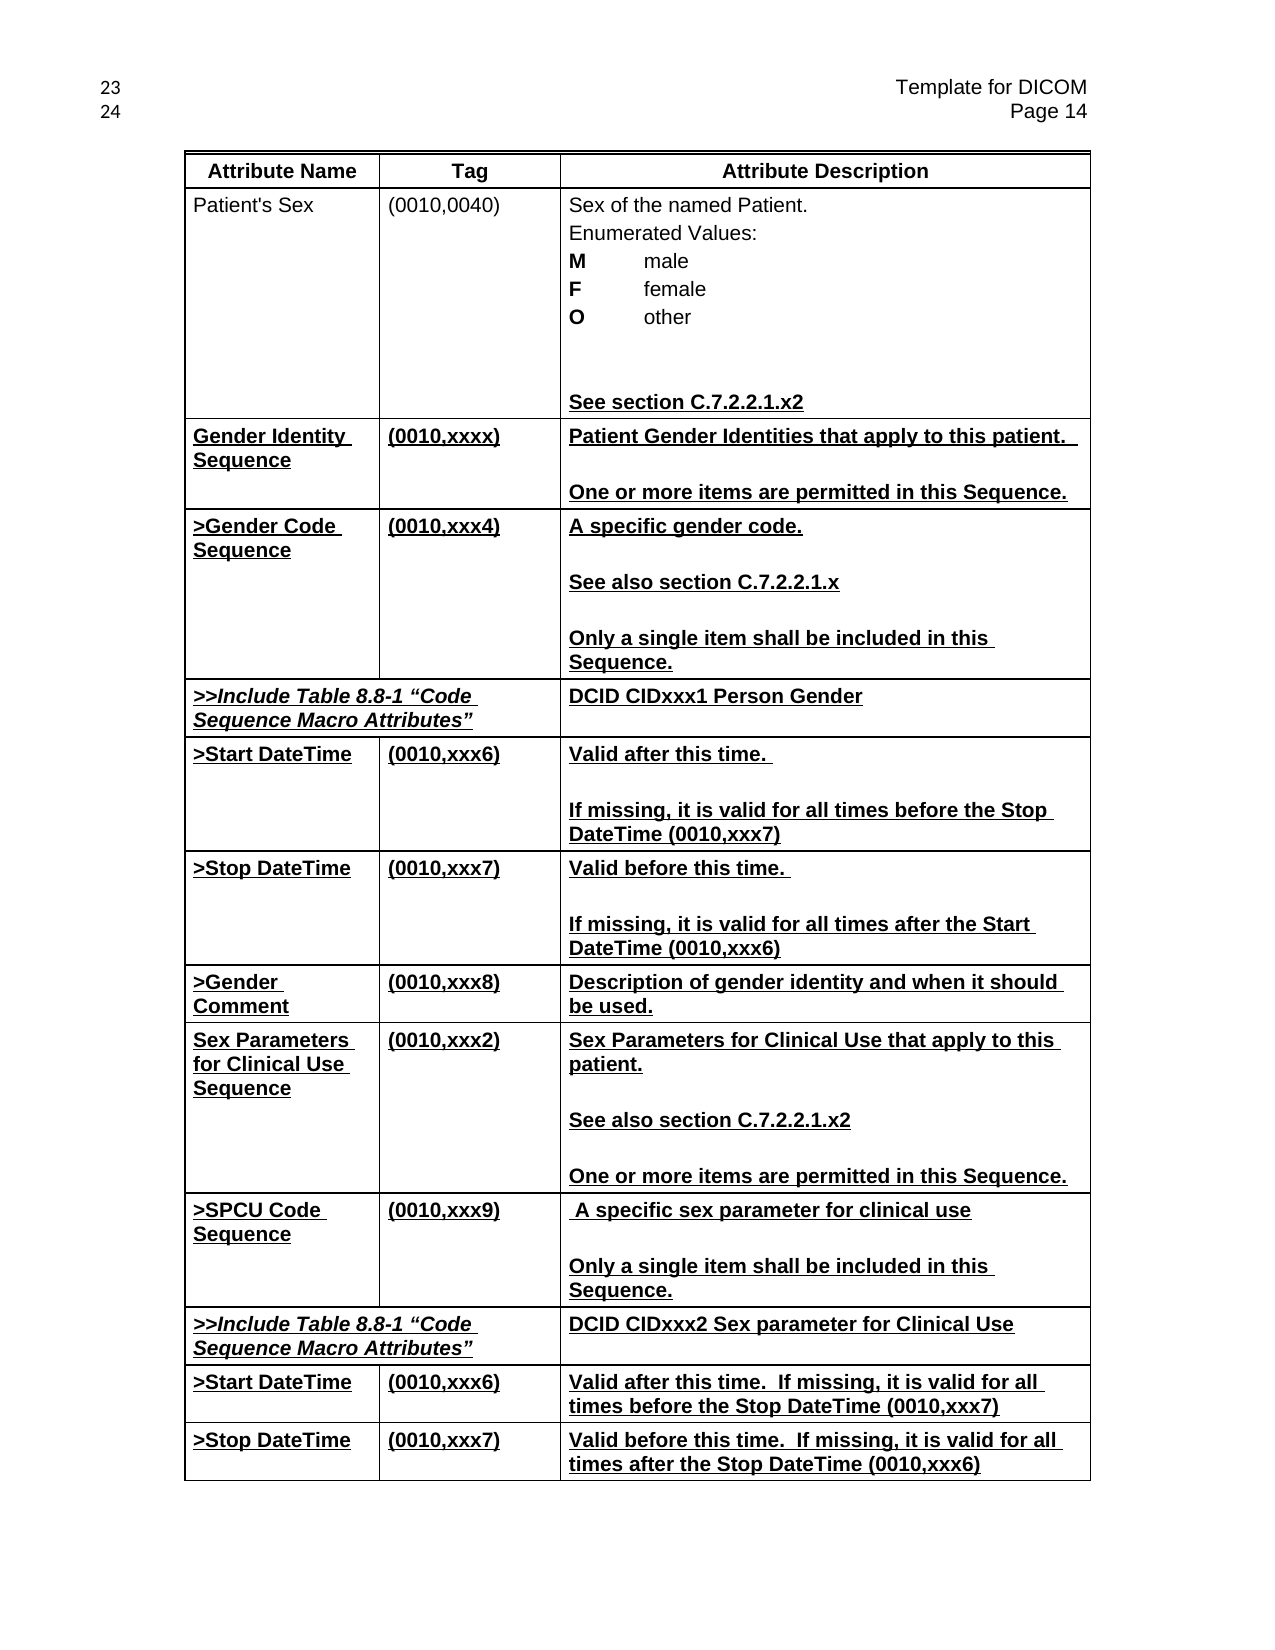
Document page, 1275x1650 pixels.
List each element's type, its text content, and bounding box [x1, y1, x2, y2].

table_cell Description of gender identity and when it should be used. [561, 966, 1090, 1022]
table_cell (0010,xxx6) [380, 738, 560, 850]
table_cell Gender Identity Sequence [186, 419, 379, 508]
table_header Attribute Description [561, 155, 1090, 187]
table_cell DCID CIDxxx2 Sex parameter for Clinical Use [561, 1308, 1090, 1364]
table_cell Sex Parameters for Clinical Use Sequence [186, 1023, 379, 1192]
table_cell (0010,xxx6) [380, 1366, 560, 1422]
table_cell >>Include Table 8.8-1 “Code Sequence Macro Attributes” [186, 680, 560, 736]
table_cell >Start DateTime [186, 738, 379, 850]
table_cell >Gender Code Sequence [186, 510, 379, 678]
table_cell >>Include Table 8.8-1 “Code Sequence Macro Attributes” [186, 1308, 560, 1364]
table_cell Patient's Sex [186, 189, 379, 418]
table_cell Valid before this time. If missing, it is valid for all times after the Start DateTime (0010,xxx6) [561, 852, 1090, 964]
table_cell Valid before this time. If missing, it is valid for all times after the Stop DateTime (0010,xxx6) [561, 1423, 1090, 1480]
table_cell (0010,xxx9) [380, 1194, 560, 1306]
table_cell (0010,xxx8) [380, 966, 560, 1022]
table_cell A specific gender code. See also section C.7.2.2.1.x Only a single item shall be included in this Sequence. [561, 510, 1090, 678]
table_cell Patient Gender Identities that apply to this patient. One or more items are permitted in this Sequence. [561, 419, 1090, 508]
table_cell >Start DateTime [186, 1366, 379, 1422]
table_cell (0010,xxx2) [380, 1023, 560, 1192]
table_cell (0010,xxx7) [380, 1423, 560, 1480]
table_cell (0010,0040) [380, 189, 560, 418]
table_header Tag [380, 155, 560, 187]
table_cell >SPCU Code Sequence [186, 1194, 379, 1306]
table_cell Valid after this time. If missing, it is valid for all times before the Stop DateTime (0010,xxx7) [561, 1366, 1090, 1422]
table_cell >Gender Comment [186, 966, 379, 1022]
table_cell DCID CIDxxx1 Person Gender [561, 680, 1090, 736]
table_cell (0010,xxxx) [380, 419, 560, 508]
table_cell (0010,xxx4) [380, 510, 560, 678]
table_cell >Stop DateTime [186, 852, 379, 964]
table_cell A specific sex parameter for clinical use Only a single item shall be included in this Sequence. [561, 1194, 1090, 1306]
table_cell Sex of the named Patient. Enumerated Values: M male F female O other See section C.7.2.2.1.x2 [561, 189, 1090, 418]
table_cell (0010,xxx7) [380, 852, 560, 964]
table_cell Valid after this time. If missing, it is valid for all times before the Stop DateTime (0010,xxx7) [561, 738, 1090, 850]
table_cell Sex Parameters for Clinical Use that apply to this patient. See also section C.7.2.2.1.x2 One or more items are permitted in this Sequence. [561, 1023, 1090, 1192]
table_header Attribute Name [186, 155, 379, 187]
table_cell >Stop DateTime [186, 1423, 379, 1480]
